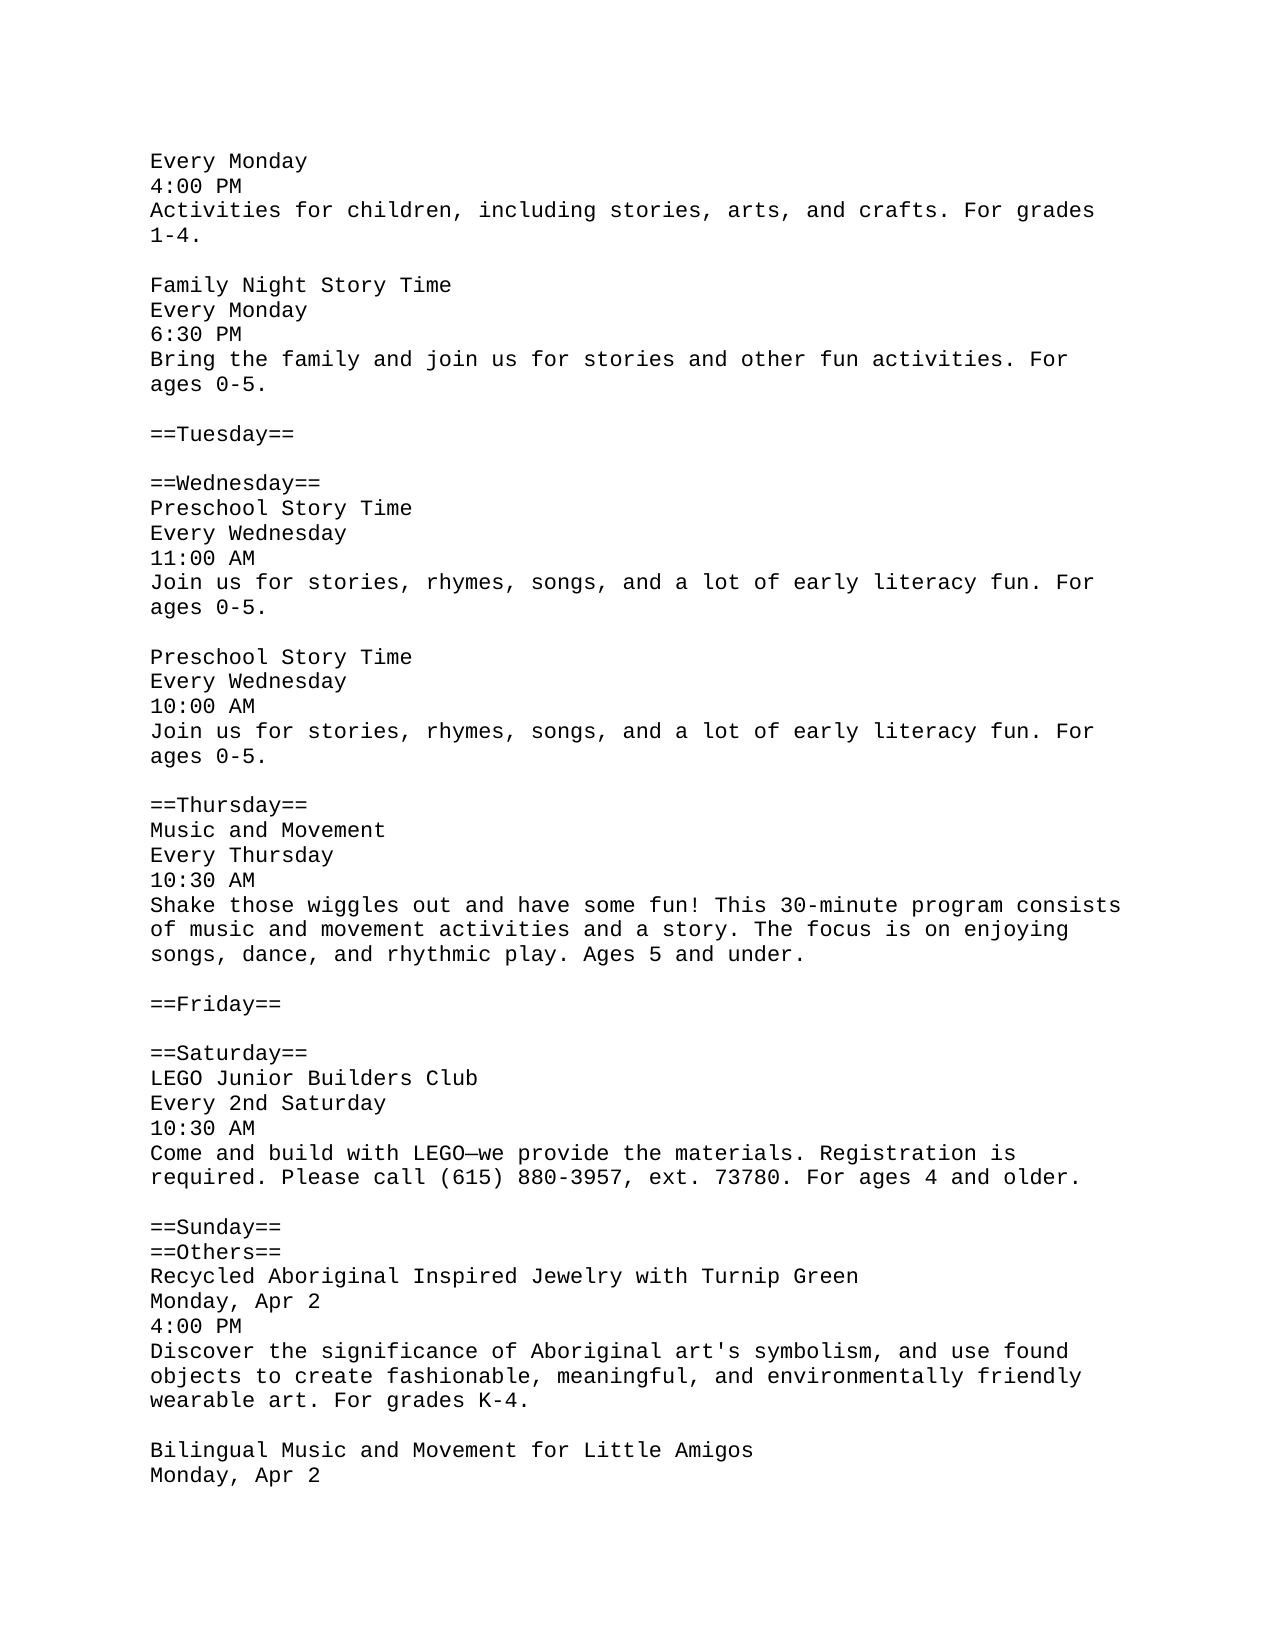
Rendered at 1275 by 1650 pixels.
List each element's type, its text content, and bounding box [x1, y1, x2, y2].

text LEGO Junior Builders Club [150, 1067, 1125, 1092]
text 10:00 AM [150, 695, 1125, 720]
text 4:00 PM [150, 175, 1125, 199]
text ==Saturday== [150, 1042, 1125, 1067]
text Discover the significance of Aboriginal art's symbolism, and use found objects to create fashionable, meaningful, and environmentally friendly wearable art. For grades K-4. [150, 1340, 1125, 1414]
text Every 2nd Saturday [150, 1092, 1125, 1117]
text ==Tuesday== [150, 423, 1125, 447]
text Music and Movement [150, 819, 1125, 844]
text ==Sunday== [150, 1216, 1125, 1241]
text ==Wednesday== [150, 472, 1125, 497]
text Join us for stories, rhymes, songs, and a lot of early literacy fun. For ages 0-5. [150, 720, 1125, 770]
text Shake those wiggles out and have some fun! This 30-minute program consists of music and movement activities and a story. The focus is on enjoying songs, dance, and rhythmic play. Ages 5 and under. [150, 894, 1125, 968]
text Bring the family and join us for stories and other fun activities. For ages 0-5. [150, 348, 1125, 398]
text Activities for children, including stories, arts, and crafts. For grades 1-4. [150, 199, 1125, 249]
text 10:30 AM [150, 1117, 1125, 1142]
text Every Thursday [150, 844, 1125, 869]
text ==Thursday== [150, 794, 1125, 819]
text ==Others== [150, 1241, 1125, 1266]
text Every Wednesday [150, 671, 1125, 695]
text Come and build with LEGO—we provide the materials. Registration is required. Please call (615) 880-3957, ext. 73780. For ages 4 and older. [150, 1142, 1125, 1191]
text Family Night Story Time [150, 274, 1125, 299]
text Recycled Aboriginal Inspired Jewelry with Turnip Green [150, 1266, 1125, 1290]
text Every Wednesday [150, 522, 1125, 547]
text Bilingual Music and Movement for Little Amigos [150, 1439, 1125, 1464]
text Monday, Apr 2 [150, 1464, 1125, 1489]
text Preschool Story Time [150, 646, 1125, 671]
text 10:30 AM [150, 869, 1125, 894]
text Every Monday [150, 150, 1125, 175]
text 11:00 AM [150, 547, 1125, 571]
text Preschool Story Time [150, 497, 1125, 522]
text ==Friday== [150, 993, 1125, 1018]
text Monday, Apr 2 [150, 1290, 1125, 1315]
text Every Monday [150, 299, 1125, 323]
text Join us for stories, rhymes, songs, and a lot of early literacy fun. For ages 0-5. [150, 571, 1125, 621]
text 4:00 PM [150, 1315, 1125, 1340]
text 6:30 PM [150, 323, 1125, 348]
